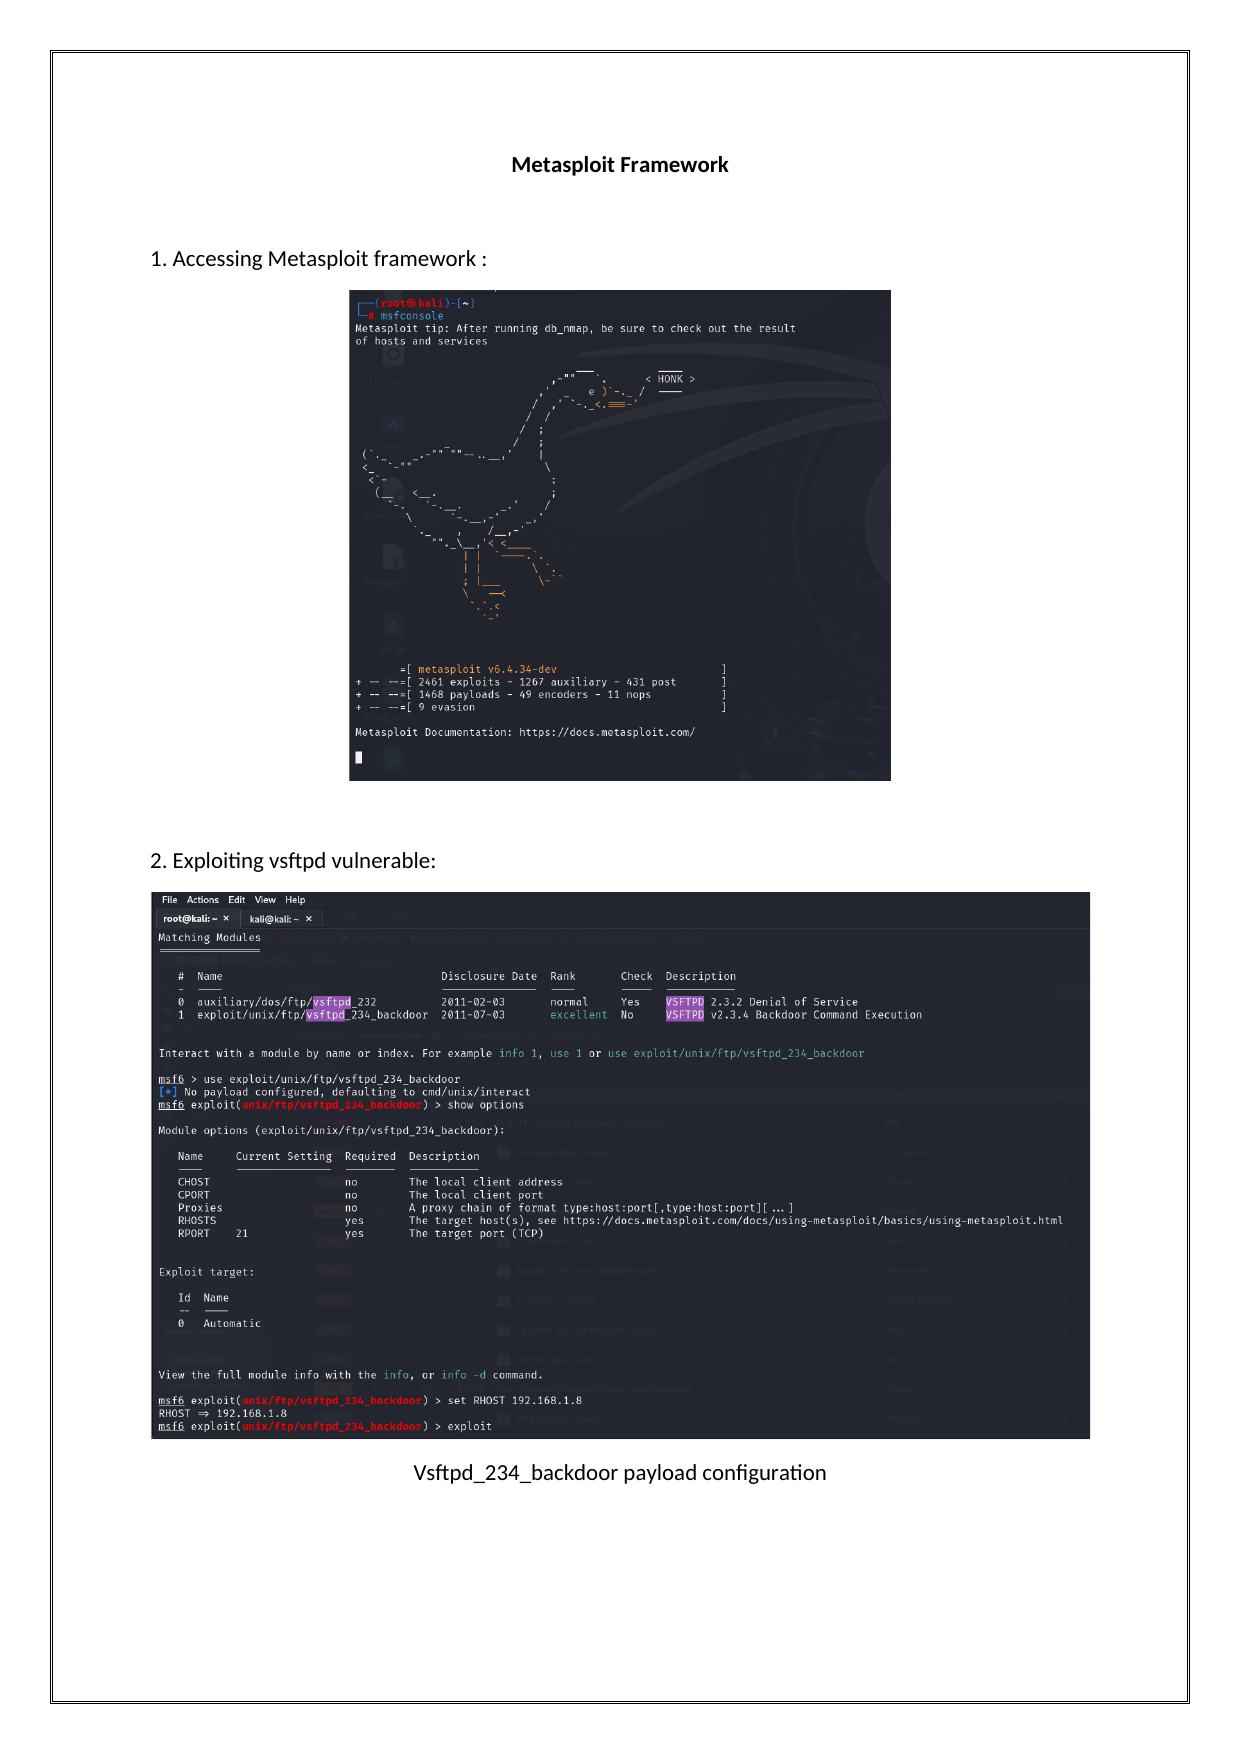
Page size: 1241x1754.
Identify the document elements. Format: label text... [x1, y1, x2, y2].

picture [349, 290, 891, 781]
text 1. Accessing Metasploit framework : [150, 244, 1090, 272]
text Vsftpd_234_backdoor payload configuration [150, 1458, 1090, 1486]
picture [150, 892, 1091, 1440]
text 2. Exploiting vsftpd vulnerable: [150, 846, 1090, 874]
text Metasploit Framework [150, 150, 1090, 178]
